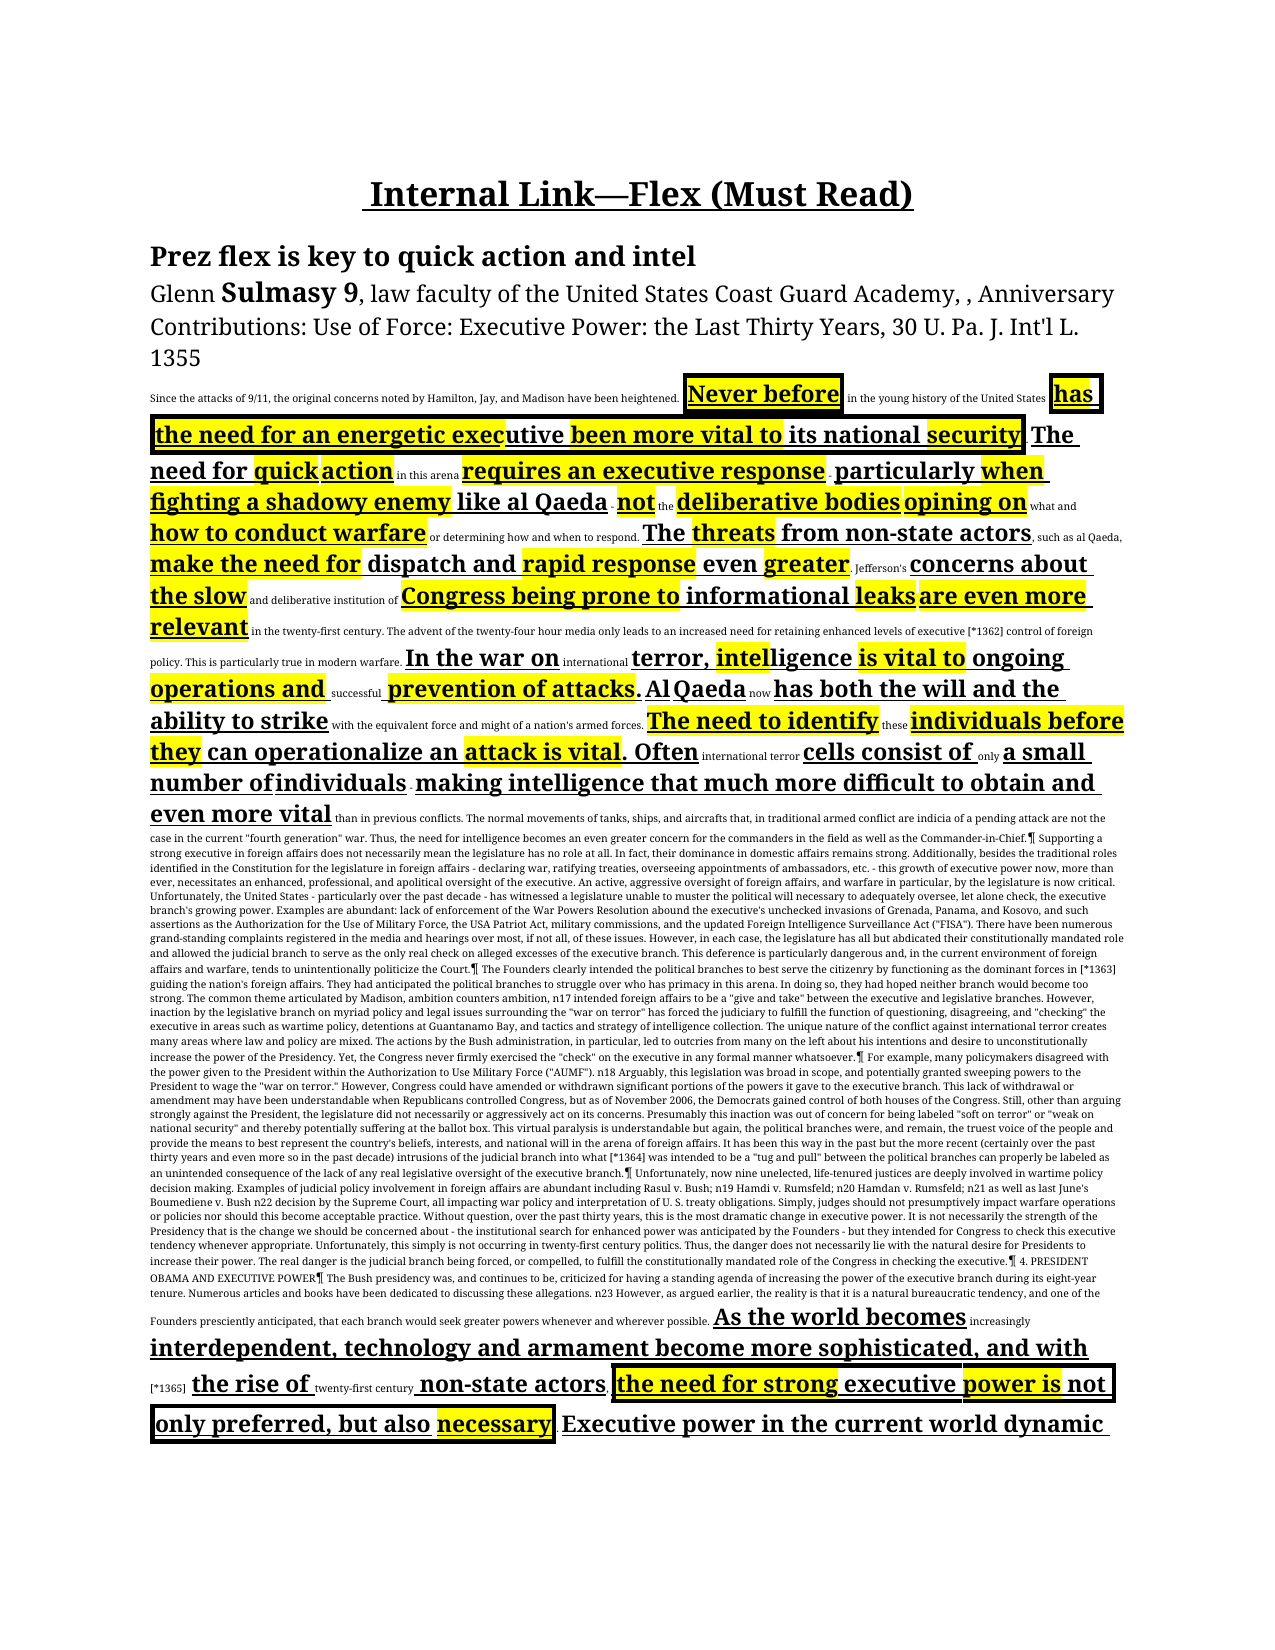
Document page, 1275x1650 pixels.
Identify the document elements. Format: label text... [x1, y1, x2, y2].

text Glenn Sulmasy 9, law faculty of the United States Coast Guard Academy, , Anniversary Contributions: Use of Force: Executive Power: the Last Thirty Years, 30 U. Pa. J. Int'l L. 1355 [150, 274, 1125, 373]
subtitle Internal Link—Flex (Must Read) [150, 171, 1125, 216]
subtitle Prez flex is key to quick action and intel [150, 237, 1125, 274]
